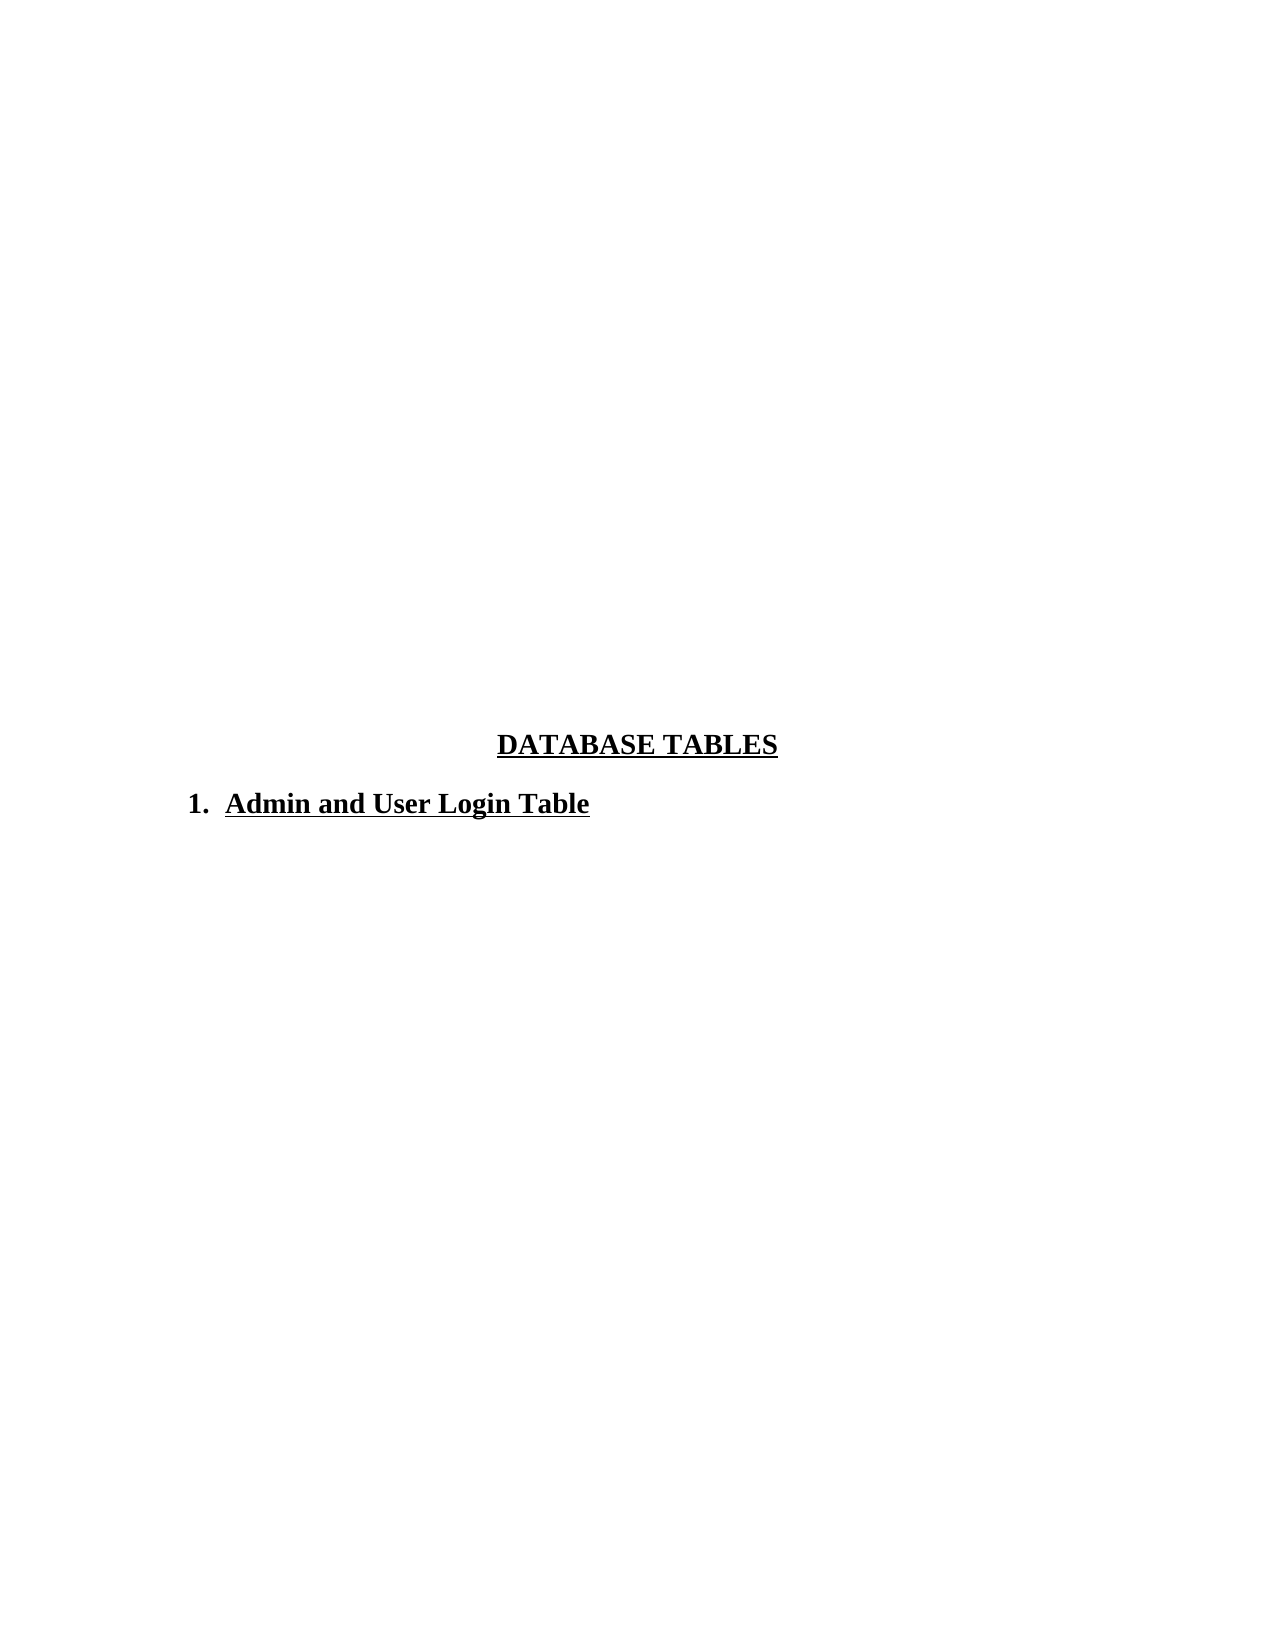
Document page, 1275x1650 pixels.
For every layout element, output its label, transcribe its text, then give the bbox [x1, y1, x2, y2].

text DATABASE TABLES [150, 727, 1125, 761]
list Admin and User Login Table [187, 787, 1125, 820]
